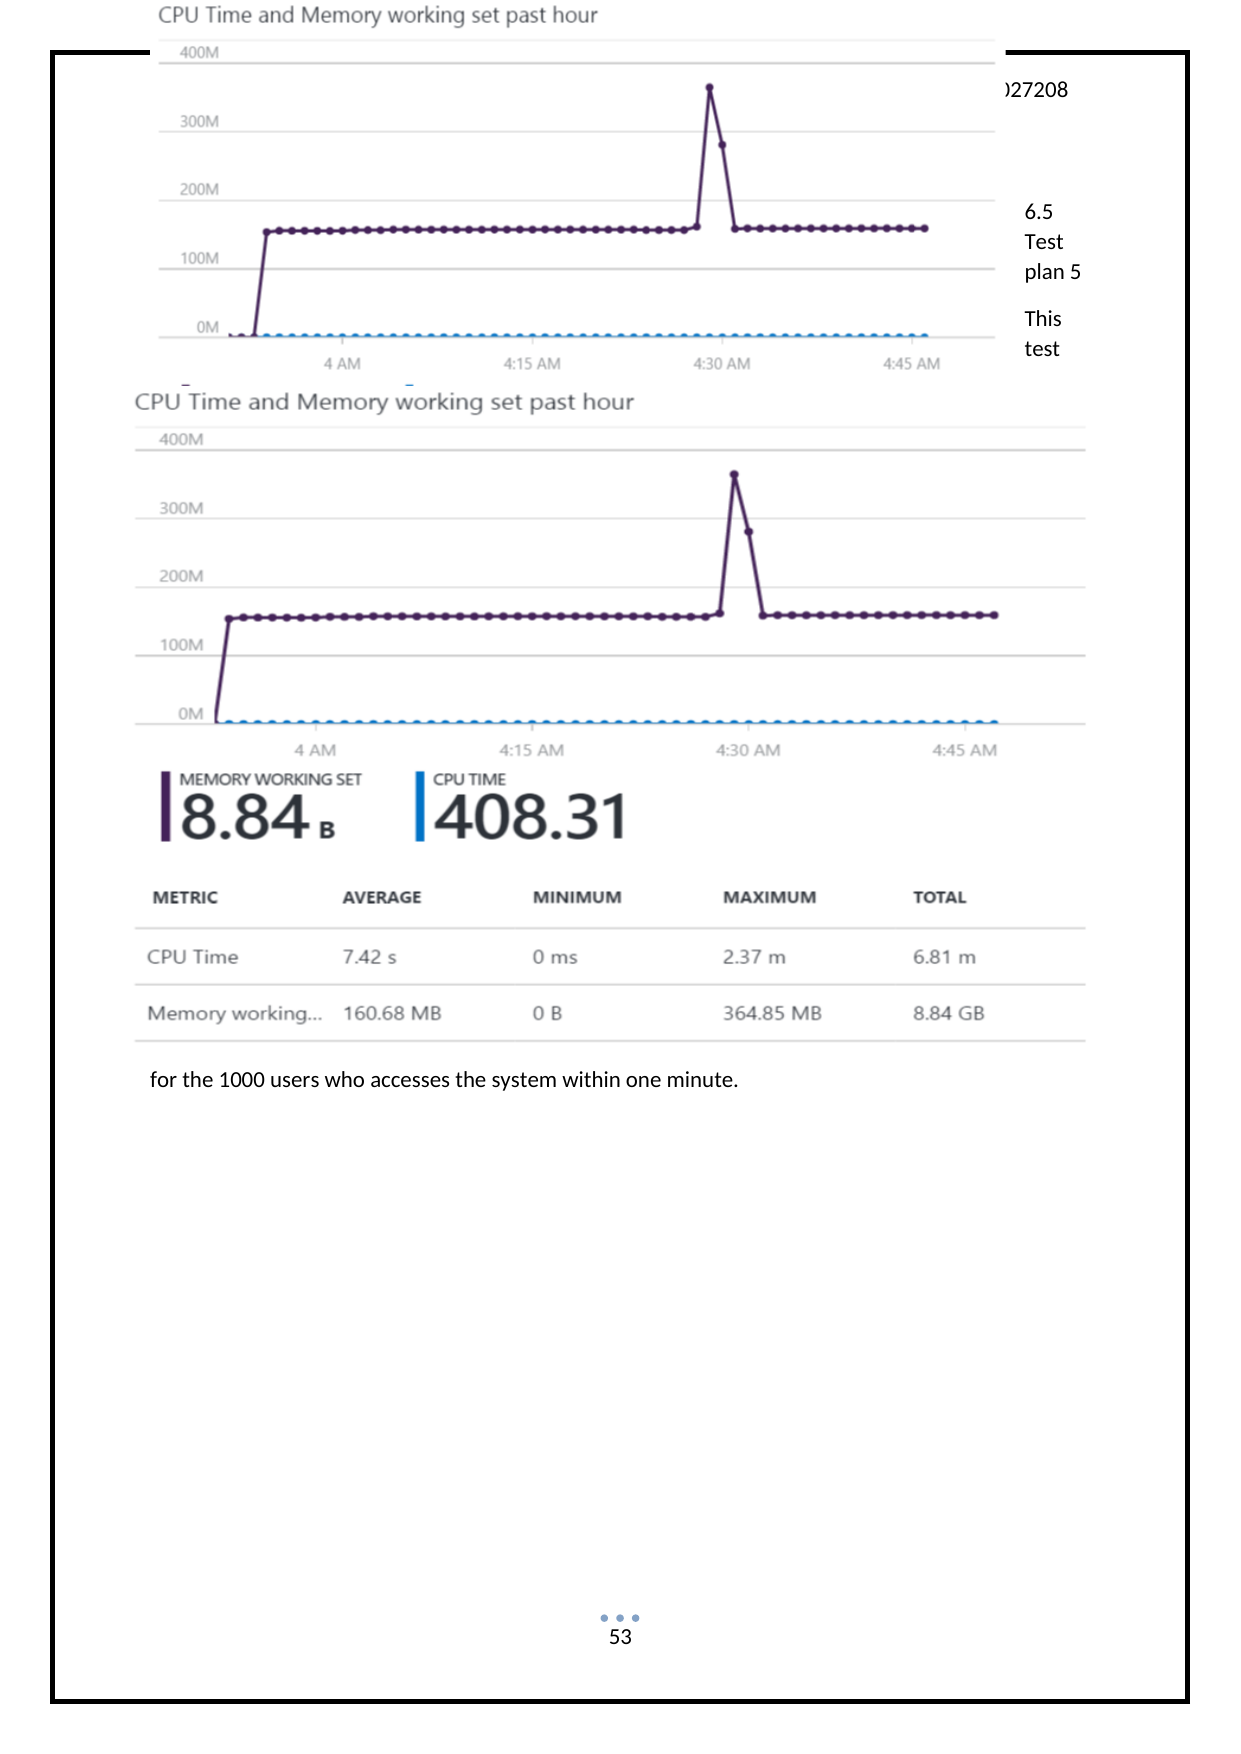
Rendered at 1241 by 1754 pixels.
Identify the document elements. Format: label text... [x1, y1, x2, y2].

text This test for the 1000 users who accesses the system within one minute. [150, 304, 1090, 1093]
text 6.5 Test plan 5 [1006, 197, 1090, 285]
picture [130, 0, 1087, 1055]
